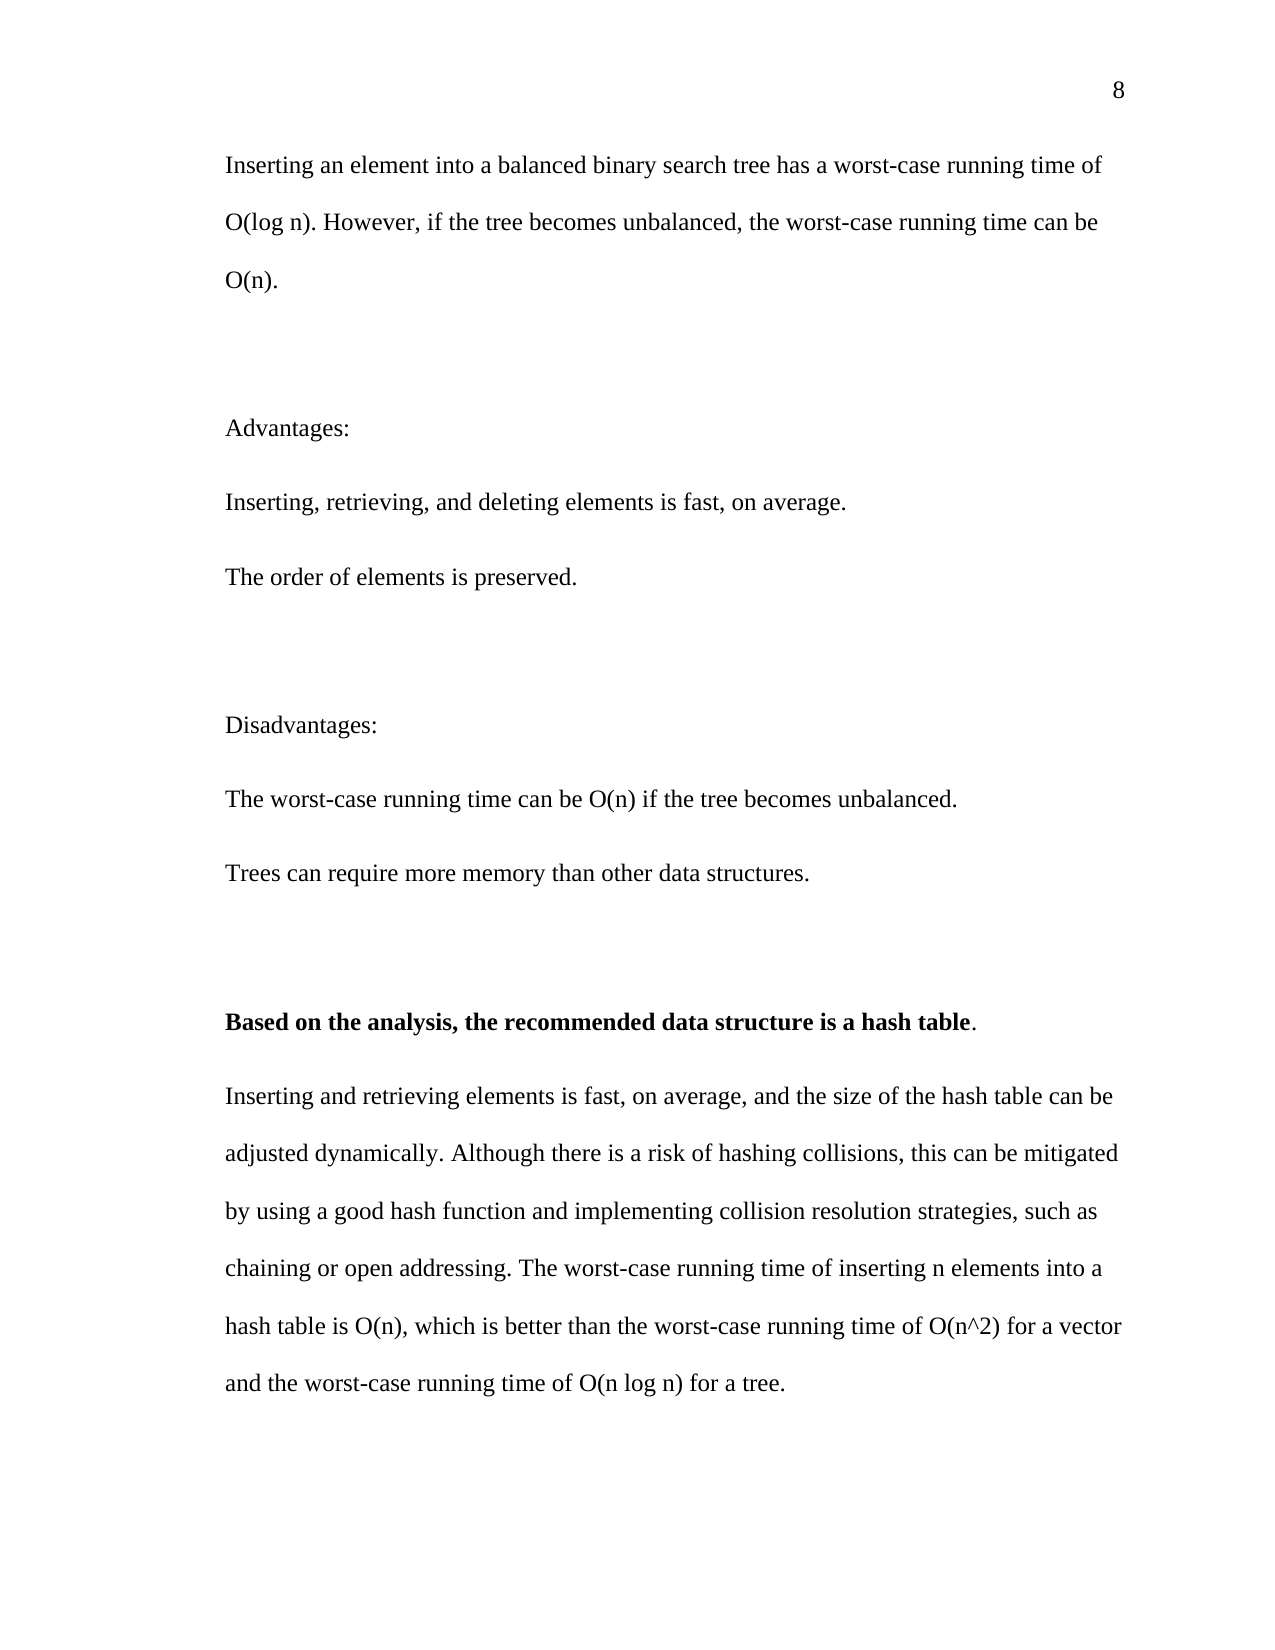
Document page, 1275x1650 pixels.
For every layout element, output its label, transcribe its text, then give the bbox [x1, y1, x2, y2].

text Advantages: [225, 413, 1125, 442]
text Inserting an element into a balanced binary search tree has a worst-case running time of O(log n). However, if the tree becomes unbalanced, the worst-case running time can be O(n). [225, 150, 1125, 294]
text Inserting, retrieving, and deleting elements is fast, on average. [225, 487, 1125, 516]
text Trees can require more memory than other data structures. [225, 858, 1125, 887]
text Disadvantages: [225, 710, 1125, 739]
text Based on the analysis, the recommended data structure is a hash table. [225, 1007, 1125, 1035]
text The worst-case running time can be O(n) if the tree becomes unbalanced. [225, 784, 1125, 813]
text Inserting and retrieving elements is fast, on average, and the size of the hash table can be adjusted dynamically. Although there is a risk of hashing collisions, this can be mitigated by using a good hash function and implementing collision resolution strategies, such as chaining or open addressing. The worst-case running time of inserting n elements into a hash table is O(n), which is better than the worst-case running time of O(n^2) for a vector and the worst-case running time of O(n log n) for a tree. [225, 1081, 1125, 1397]
text The order of elements is preserved. [225, 562, 1125, 590]
